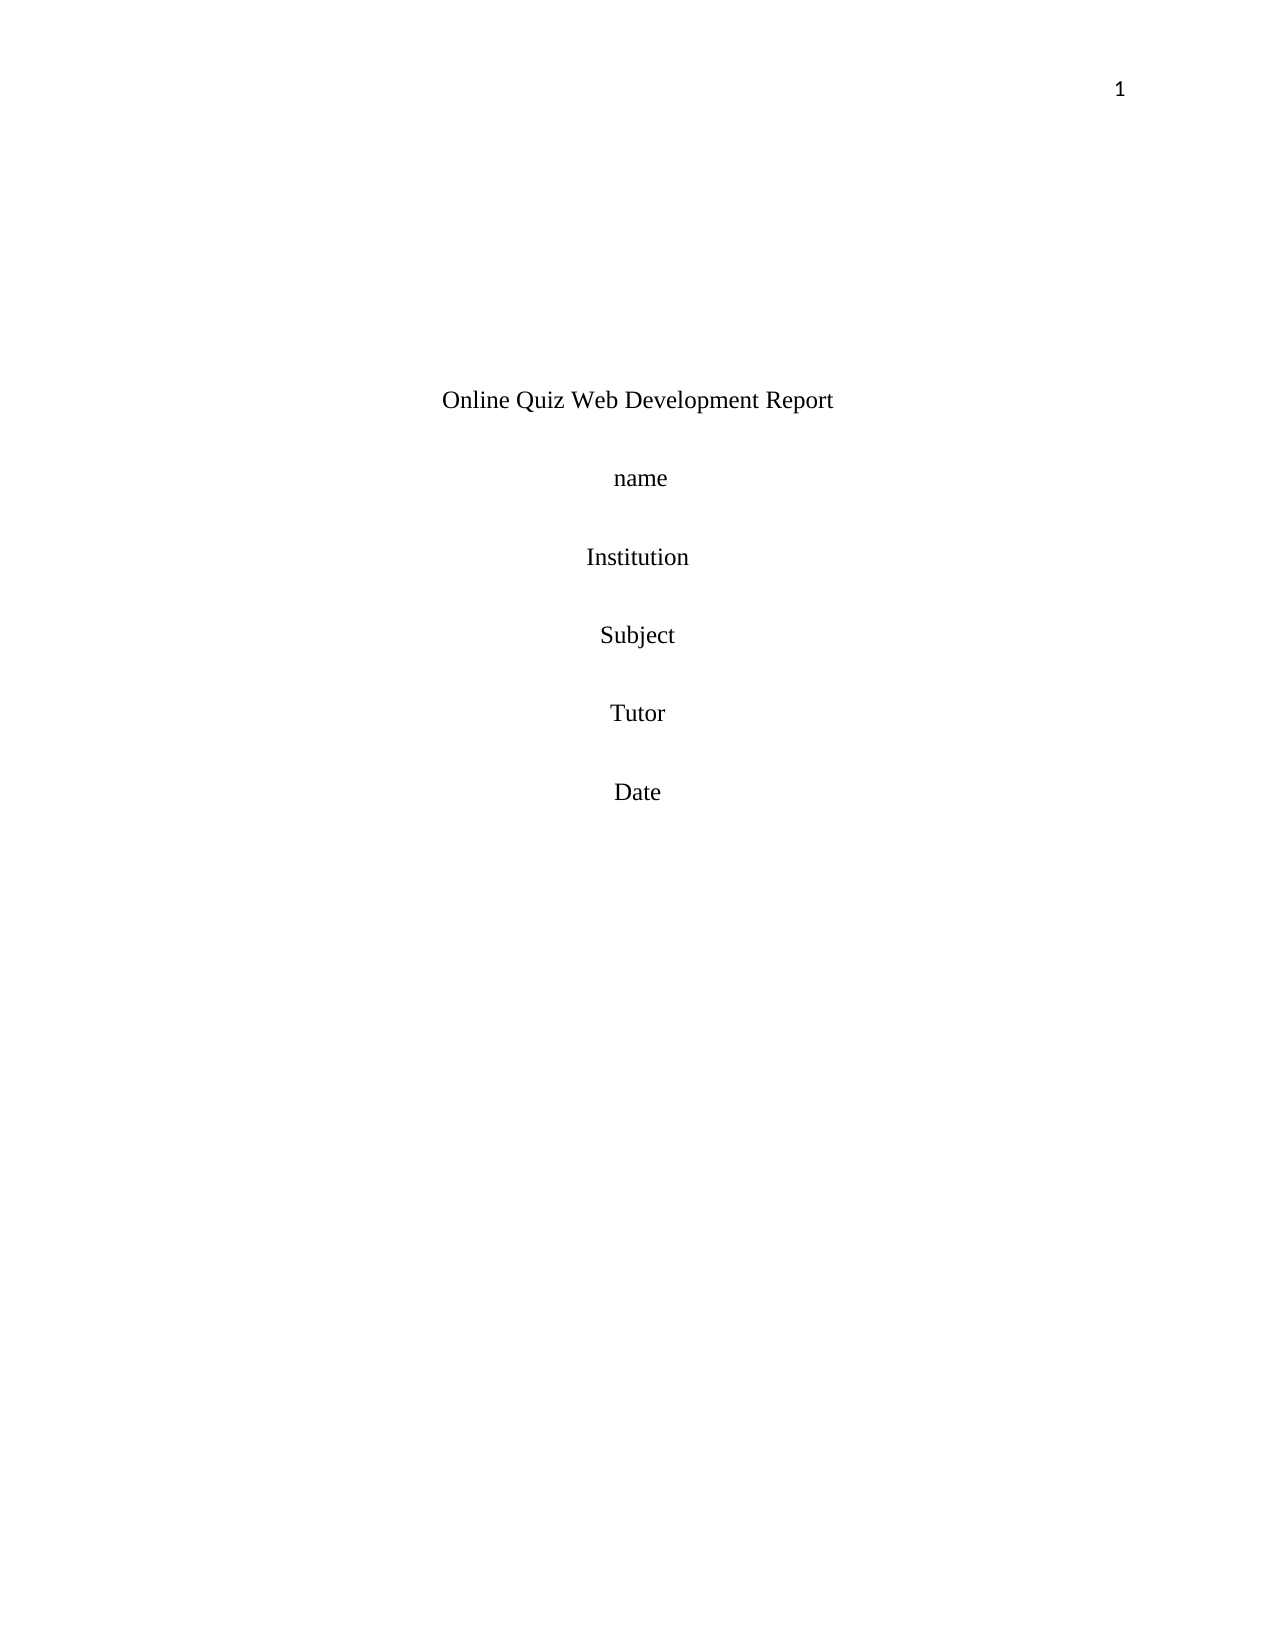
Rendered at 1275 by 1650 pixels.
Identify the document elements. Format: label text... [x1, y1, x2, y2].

text Subject [150, 620, 1125, 649]
text name [150, 463, 1125, 492]
text Institution [150, 542, 1125, 570]
text Tutor [150, 698, 1125, 727]
text Date [150, 777, 1125, 805]
text Online Quiz Web Development Report [150, 385, 1125, 414]
